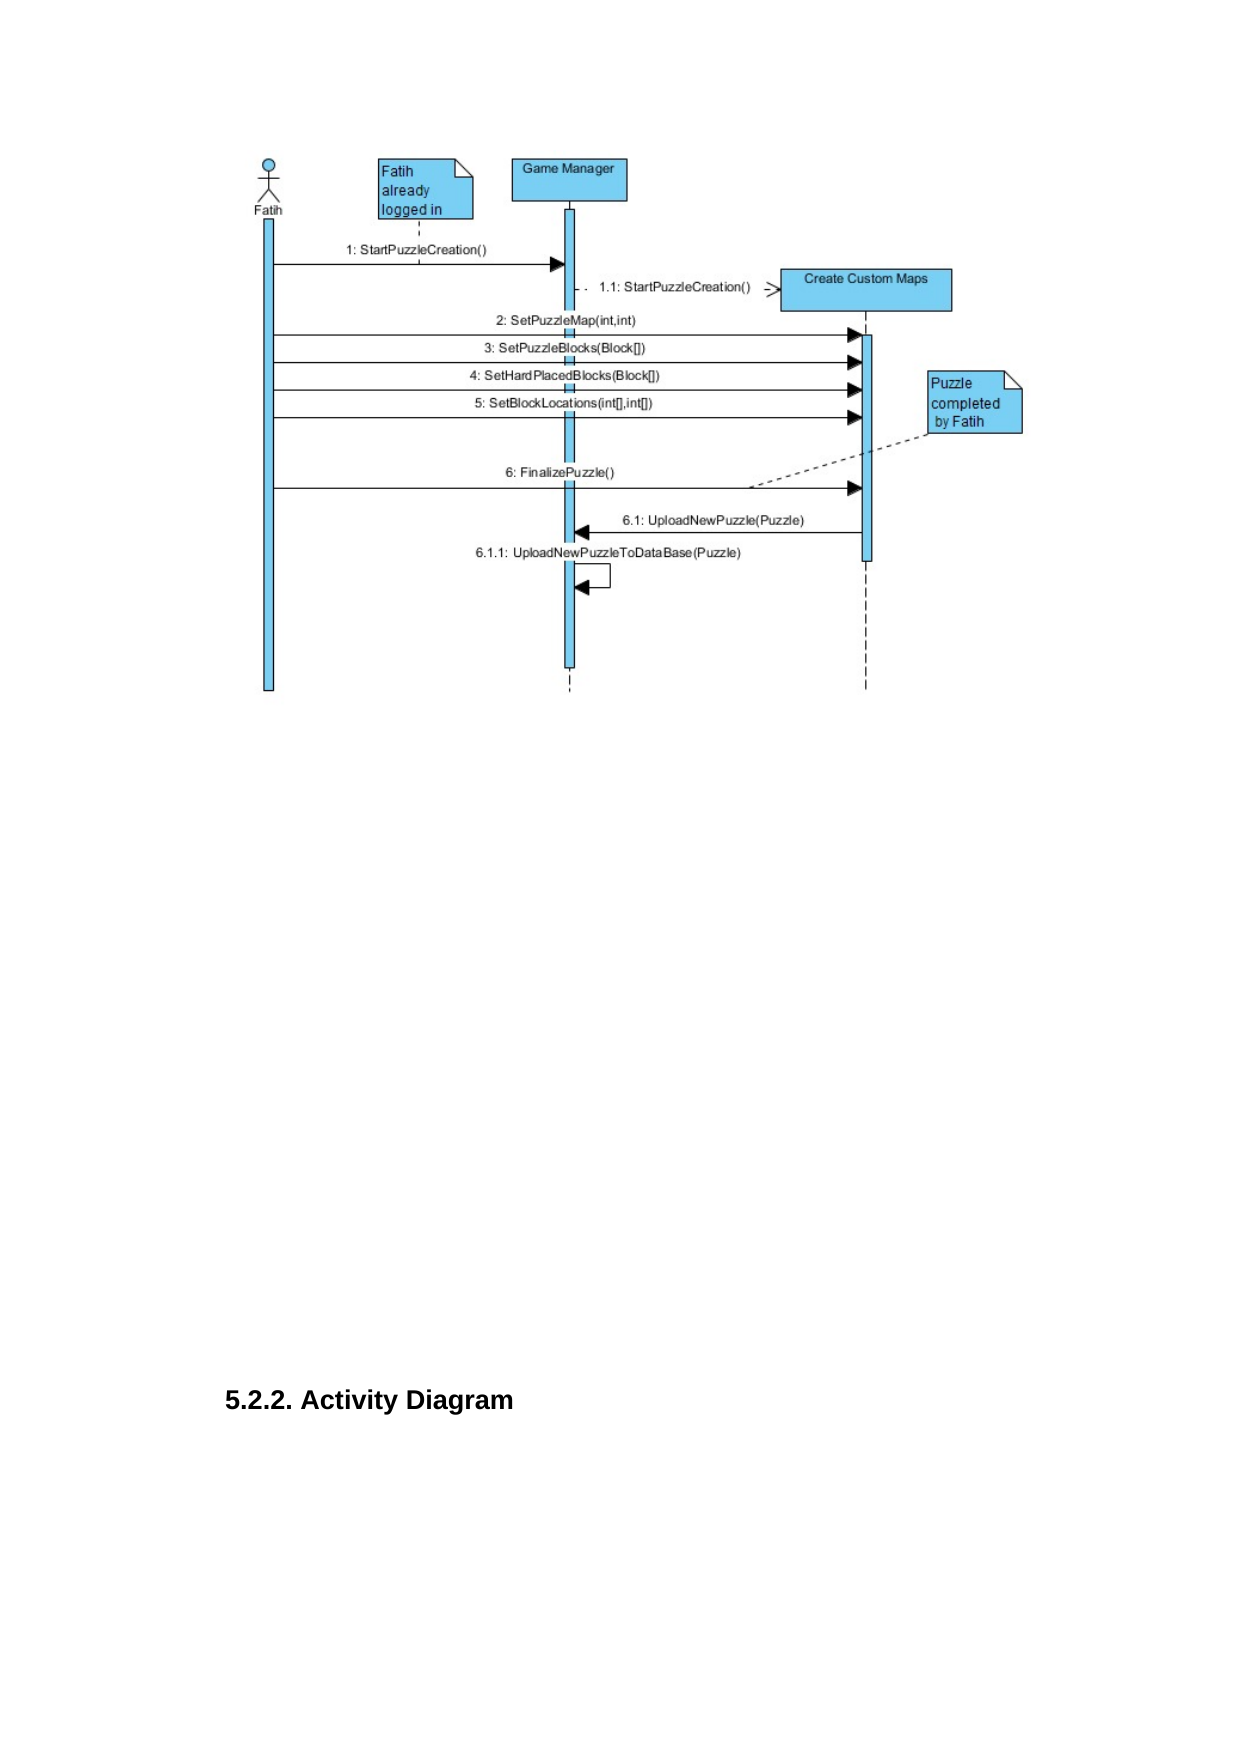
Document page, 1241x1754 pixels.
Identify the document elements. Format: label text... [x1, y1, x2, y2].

subtitle 5.2.2. Activity Diagram [225, 1384, 1090, 1415]
picture [150, 150, 1091, 732]
